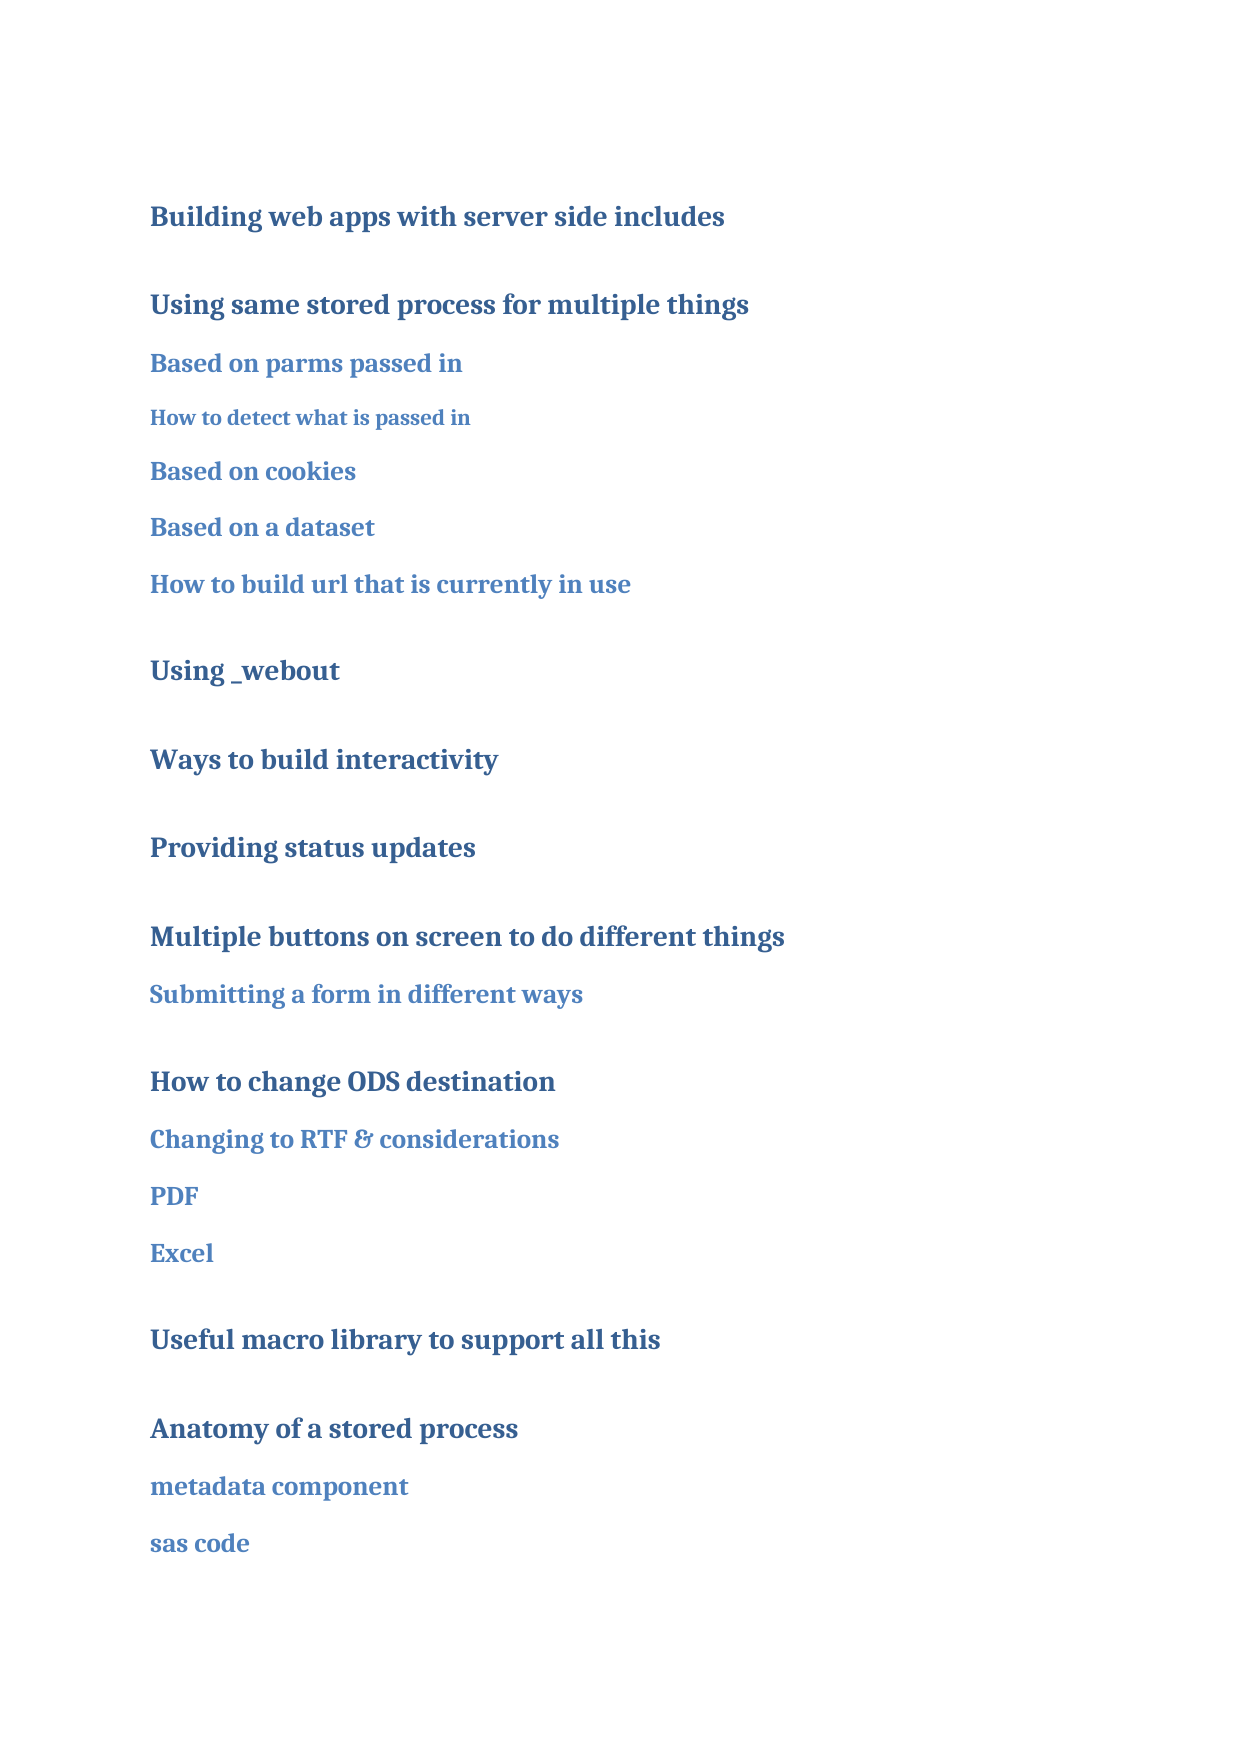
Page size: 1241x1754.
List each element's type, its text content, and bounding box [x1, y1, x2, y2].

subtitle Using _webout [150, 654, 1090, 688]
subtitle Anatomy of a stored process [150, 1412, 1090, 1445]
subtitle Excel [150, 1238, 1090, 1269]
subtitle Based on parms passed in [150, 348, 1090, 379]
subtitle metadata component [150, 1471, 1090, 1502]
subtitle Ways to build interactivity [150, 743, 1090, 776]
subtitle Useful macro library to support all this [150, 1323, 1090, 1357]
subtitle Building web apps with server side includes [150, 200, 1090, 233]
subtitle Submitting a form in different ways [150, 979, 1090, 1011]
subtitle Multiple buttons on screen to do different things [150, 920, 1090, 953]
subtitle Based on cookies [150, 456, 1090, 487]
subtitle Providing status updates [150, 831, 1090, 865]
subtitle How to change ODS destination [150, 1065, 1090, 1099]
subtitle Based on a dataset [150, 512, 1090, 543]
subtitle sas code [150, 1528, 1090, 1559]
subtitle How to build url that is currently in use [150, 569, 1090, 600]
subtitle Using same stored process for multiple things [150, 288, 1090, 322]
subtitle PDF [150, 1181, 1090, 1212]
subtitle Changing to RTF & considerations [150, 1124, 1090, 1156]
subtitle How to detect what is passed in [150, 404, 1090, 431]
